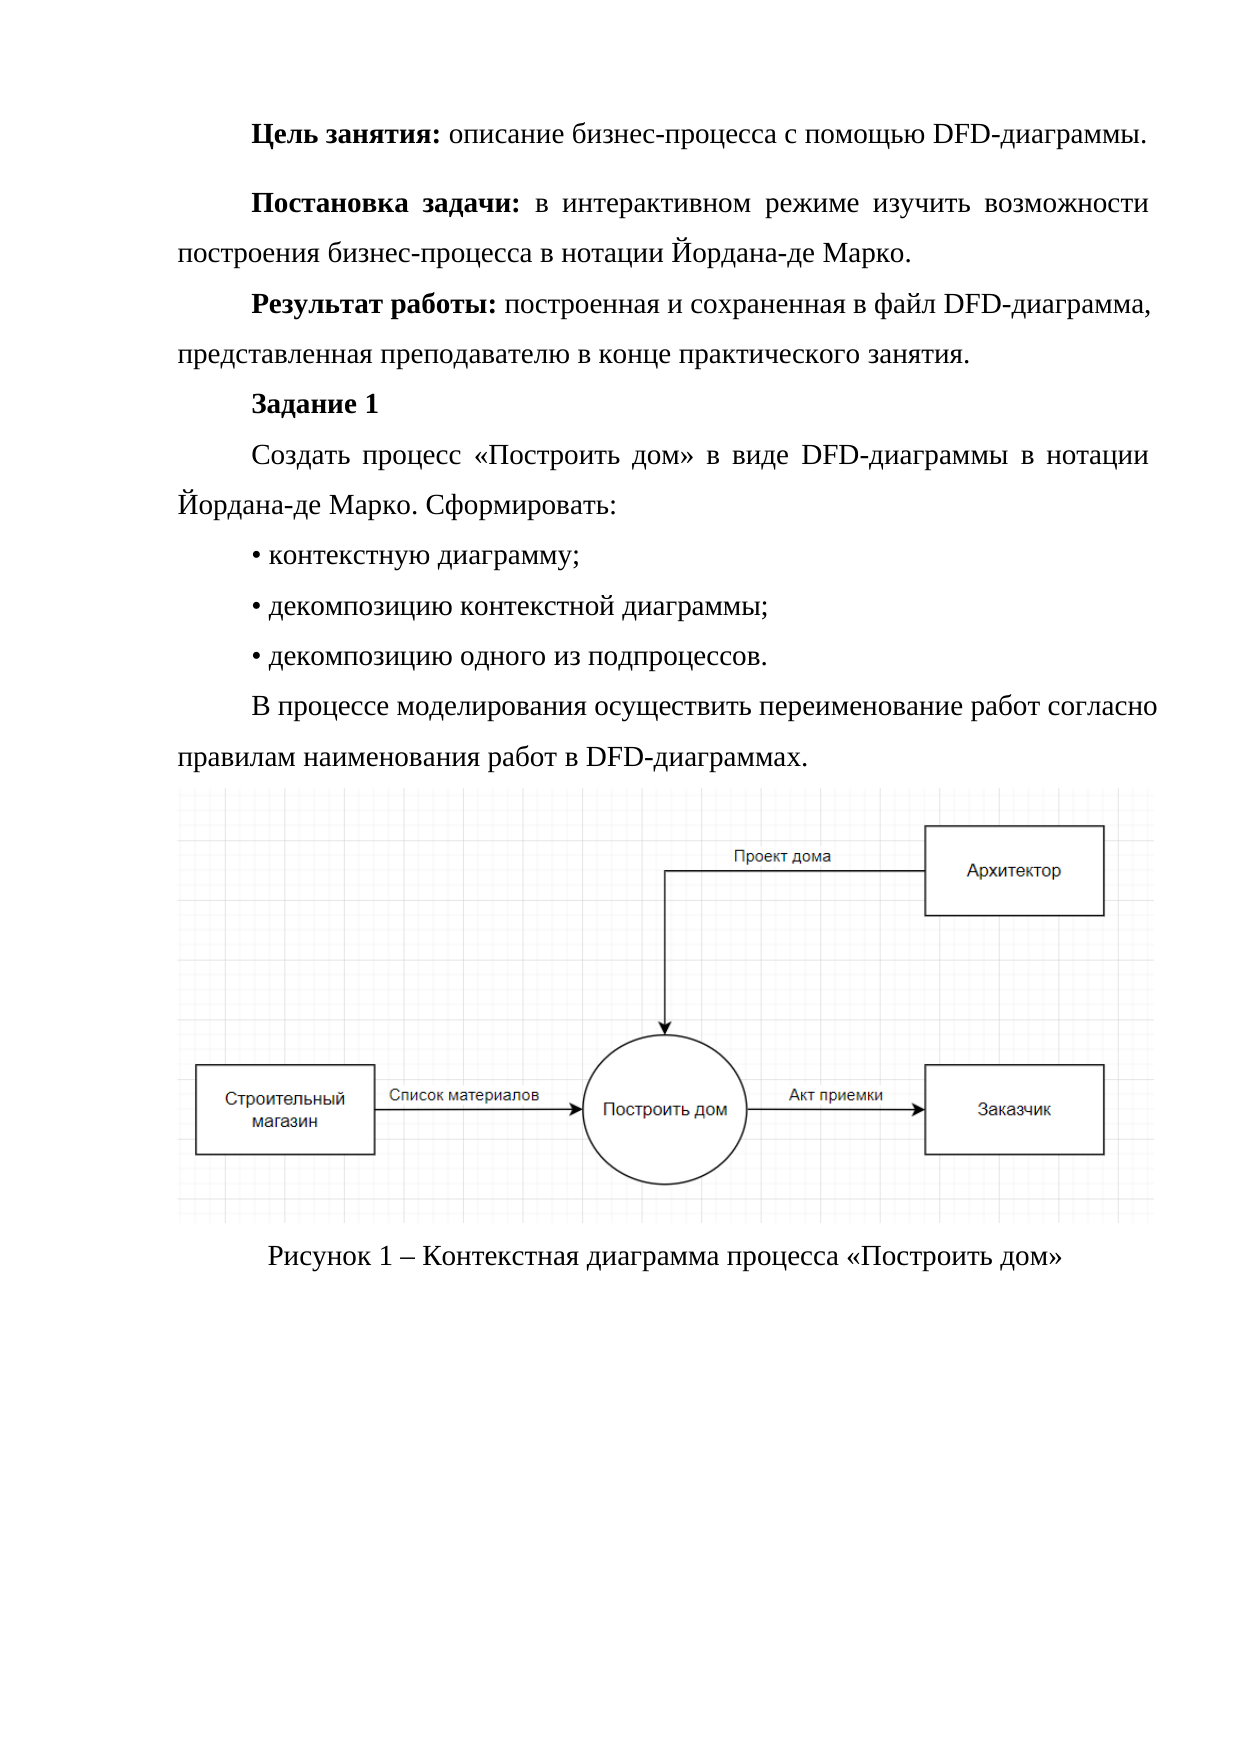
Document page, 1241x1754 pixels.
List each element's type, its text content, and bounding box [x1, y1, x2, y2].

list декомпозицию контекстной диаграммы; [251, 588, 1163, 621]
text Рисунок 1 – Контекстная диаграмма процесса «Построить дом» [267, 1238, 1163, 1272]
list декомпозицию одного из подпроцессов. [251, 638, 1163, 672]
picture [177, 788, 1154, 1223]
text Результат работы: построенная и сохраненная в файл DFD-диаграмма, представленная преподавателю в конце практического занятия. [177, 286, 1153, 370]
list контекстную диаграмму; [251, 537, 1163, 571]
text Создать процесс «Построить дом» в виде DFD-диаграммы в нотации Йордана-де Марко. Сформировать: [177, 437, 1152, 521]
text Постановка задачи: в интерактивном режиме изучить возможности построения бизнес-процесса в нотации Йордана-де Марко. [177, 185, 1163, 269]
text В процессе моделирования осуществить переименование работ согласно правилам наименования работ в DFD-диаграммах. [177, 688, 1163, 772]
subtitle Задание 1 [251, 387, 1163, 420]
text Цель занятия: описание бизнес-процесса с помощью DFD-диаграммы. [251, 116, 1163, 149]
